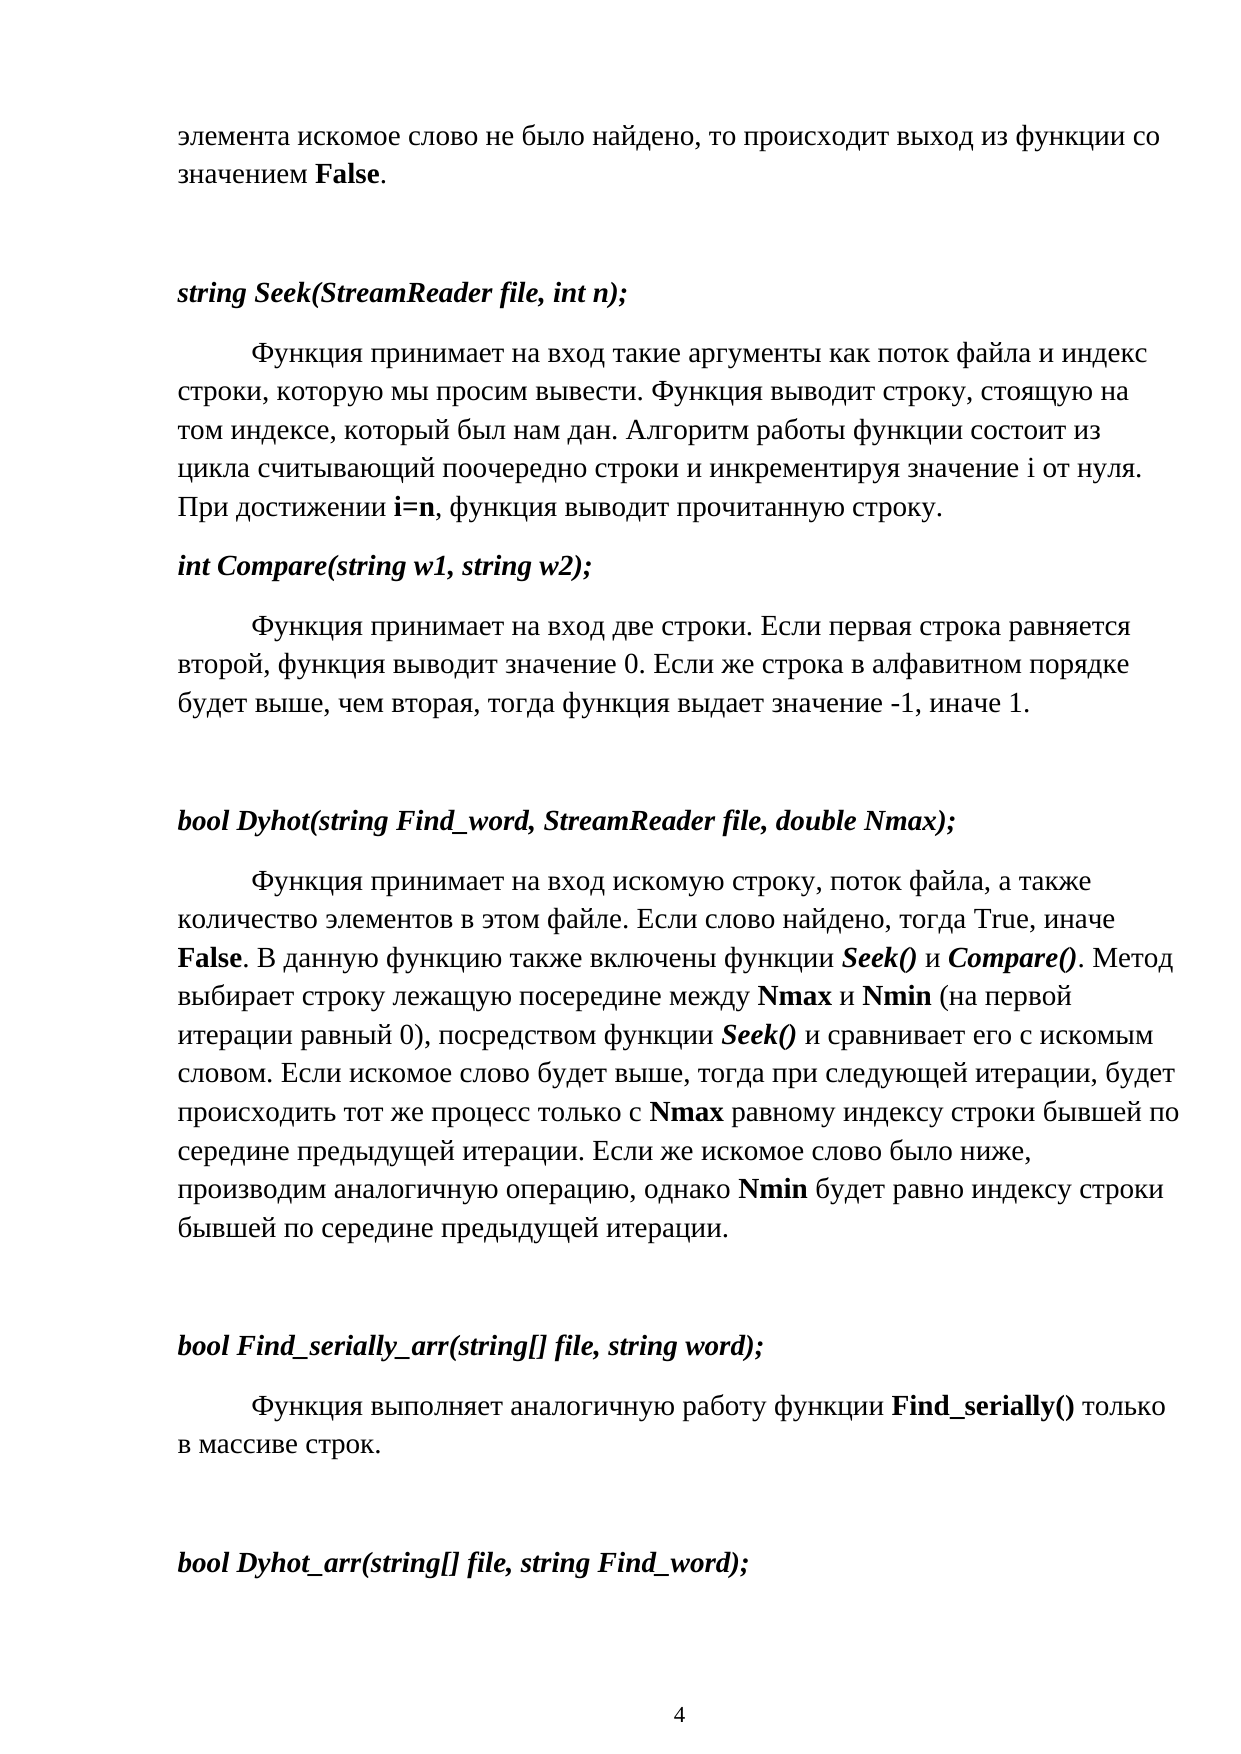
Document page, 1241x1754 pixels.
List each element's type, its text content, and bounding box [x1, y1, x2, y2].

text Функция принимает на вход такие аргументы как поток файла и индекс строки, которую мы просим вывести. Функция выводит строку, стоящую на том индексе, который был нам дан. Алгоритм работы функции состоит из цикла считывающий поочередно строки и инкрементируя значение i от нуля. При достижении i=n, функция выводит прочитанную строку. [177, 335, 1181, 522]
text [177, 118, 1181, 190]
text bool Find_serially_arr(string[] file, string word); [177, 1328, 1181, 1362]
text bool Dyhot(string Find_word, StreamReader file, double Nmax); [177, 803, 1181, 837]
text Функция выполняет аналогичную работу функции Find_serially() только в массиве строк. [177, 1388, 1181, 1460]
text string Seek(StreamReader file, int n); [177, 275, 1181, 309]
text bool Dyhot_arr(string[] file, string Find_word); [177, 1545, 1181, 1579]
text Функция принимает на вход две строки. Если первая строка равняется второй, функция выводит значение 0. Если же строка в алфавитном порядке будет выше, чем вторая, тогда функция выдает значение -1, иначе 1. [177, 608, 1181, 718]
text int Compare(string w1, string w2); [177, 548, 1181, 582]
text Функция принимает на вход искомую строку, поток файла, а также количество элементов в этом файле. Если слово найдено, тогда True, иначе False. В данную функцию также включены функции Seek() и Compare(). Метод выбирает строку лежащую посередине между Nmax и Nmin (на первой итерации равный 0), посредством функции Seek() и сравнивает его с искомым словом. Если искомое слово будет выше, тогда при следующей итерации, будет происходить тот же процесс только с Nmax равному индексу строки бывшей по середине предыдущей итерации. Если же искомое слово было ниже, производим аналогичную операцию, однако Nmin будет равно индексу строки бывшей по середине предыдущей итерации. [177, 863, 1181, 1243]
